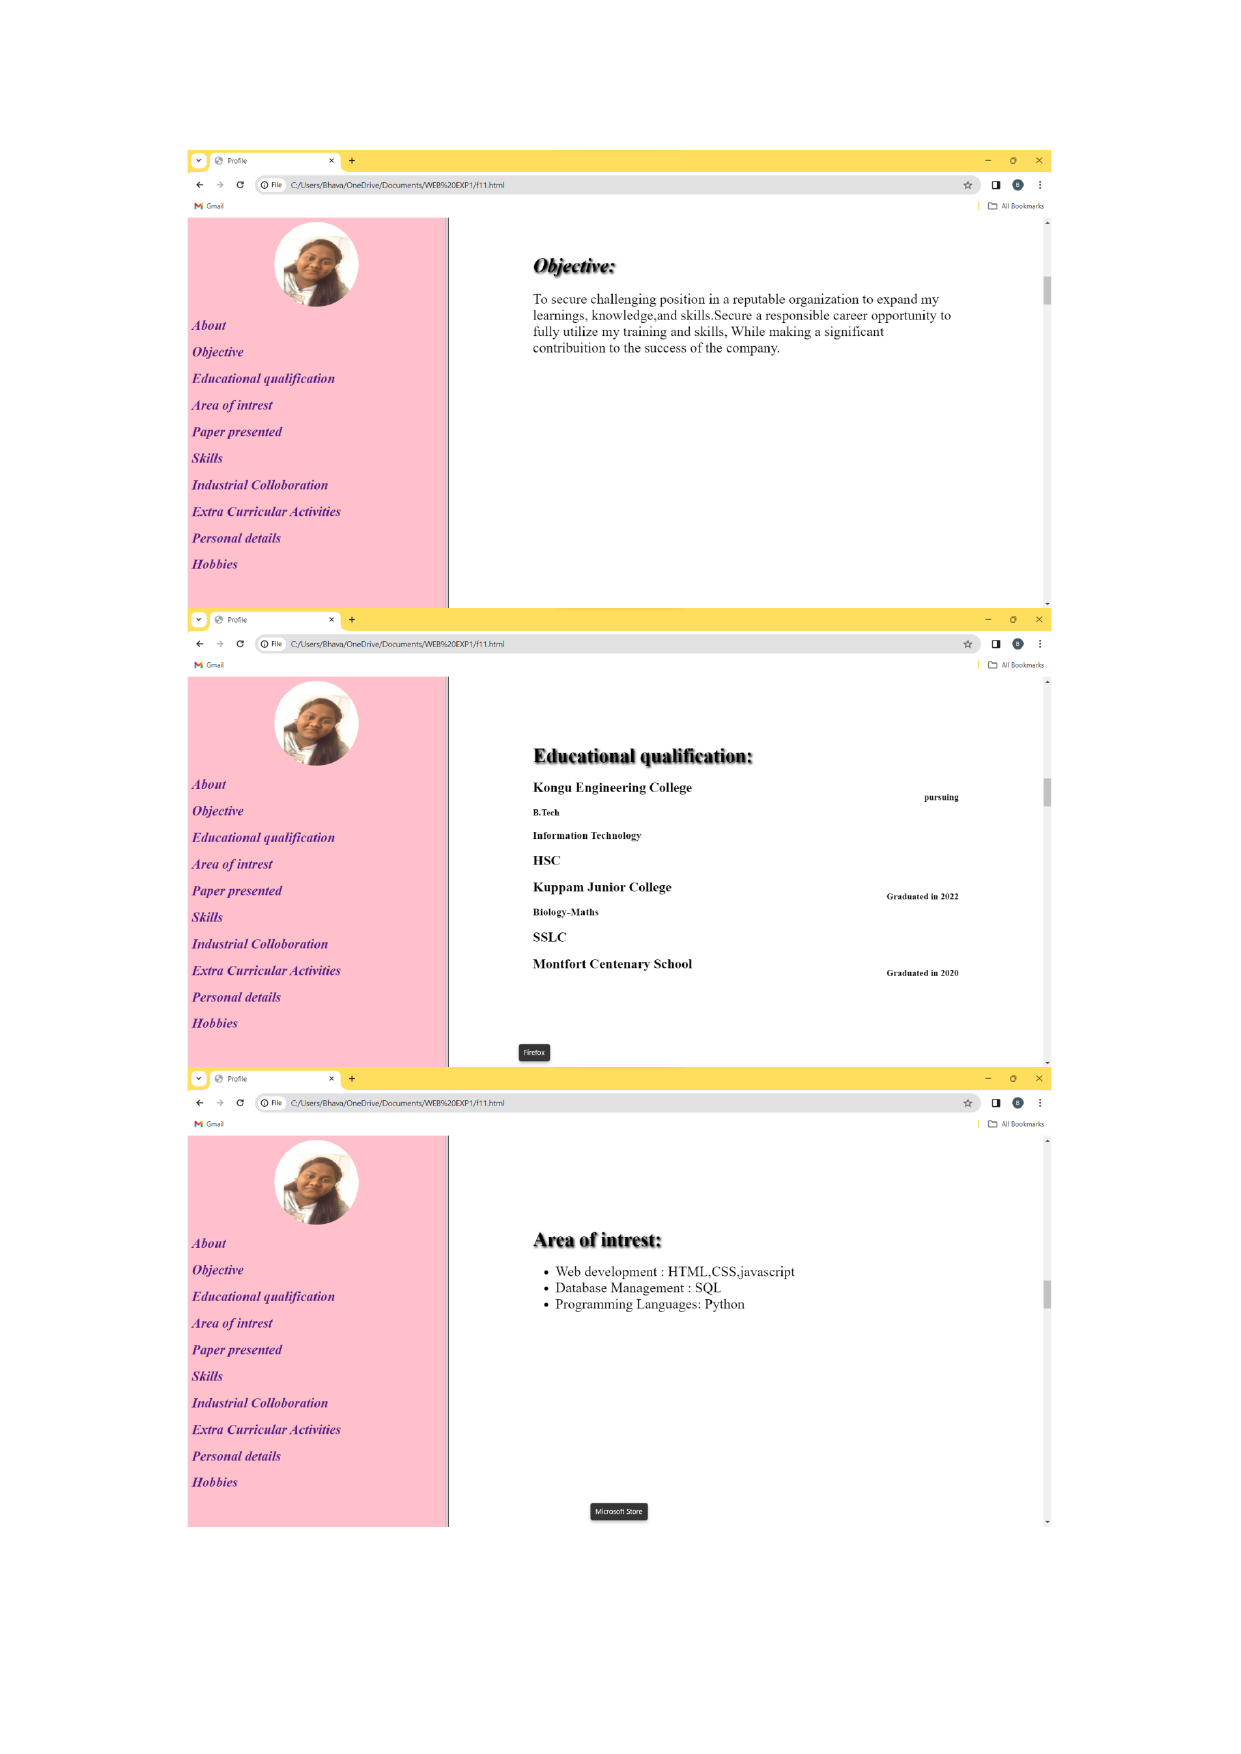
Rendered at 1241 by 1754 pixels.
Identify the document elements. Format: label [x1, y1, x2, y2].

picture [187, 150, 1052, 1527]
